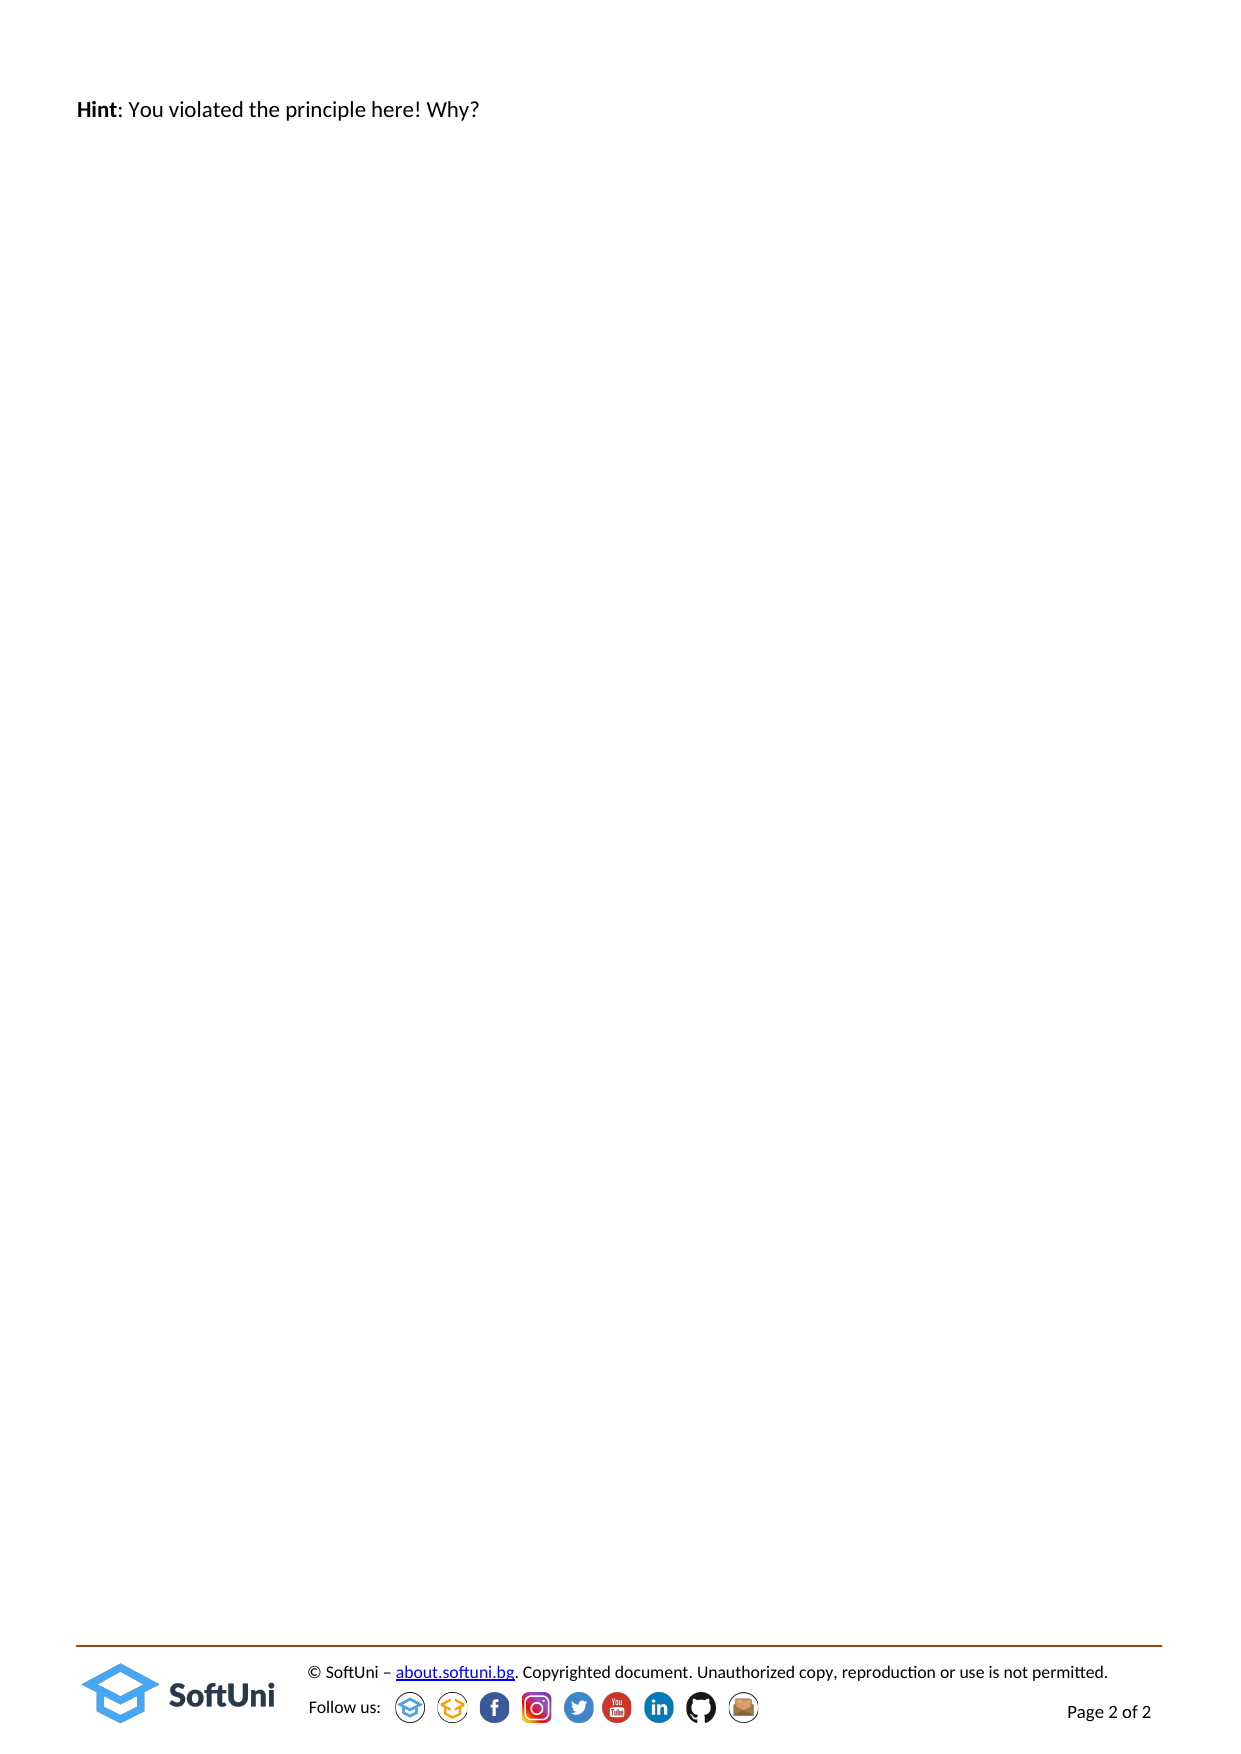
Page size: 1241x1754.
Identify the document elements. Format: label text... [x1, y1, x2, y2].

picture [644, 1714, 653, 1723]
picture [479, 1692, 510, 1723]
picture [665, 1692, 674, 1701]
picture [395, 1692, 425, 1723]
picture [665, 1714, 674, 1723]
picture [522, 1692, 552, 1723]
picture [564, 1692, 594, 1723]
picture [644, 1692, 653, 1701]
picture [602, 1692, 632, 1723]
picture [658, 1705, 667, 1714]
picture [686, 1692, 716, 1723]
picture [437, 1692, 468, 1723]
picture [728, 1692, 759, 1723]
text Hint: You violated the principle here! Why? [77, 95, 1163, 123]
picture [75, 1658, 281, 1729]
